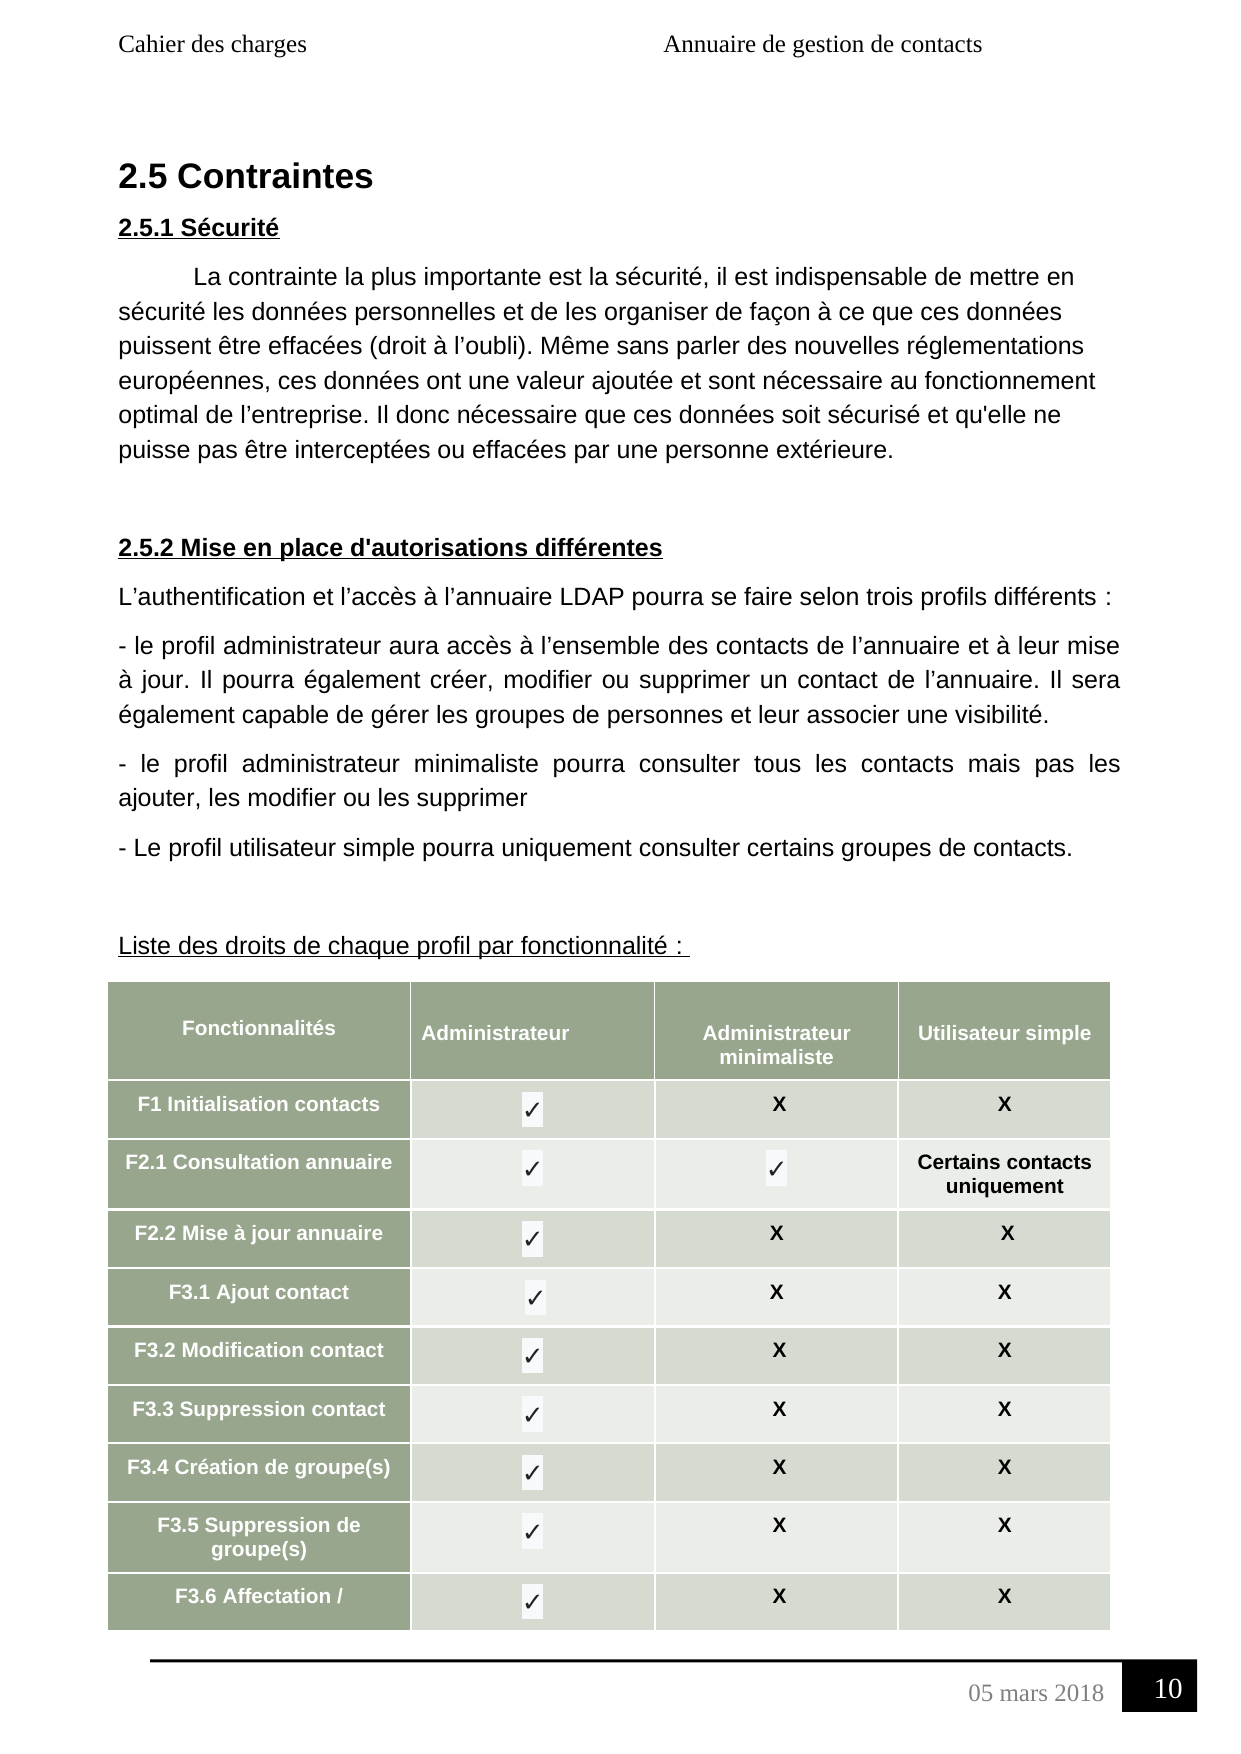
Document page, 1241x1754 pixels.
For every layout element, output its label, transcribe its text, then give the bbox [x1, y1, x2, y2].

text La contrainte la plus importante est la sécurité, il est indispensable de mettre en sécurité les données personnelles et de les organiser de façon à ce que ces données puissent être effacées (droit à l’oubli). Même sans parler des nouvelles réglementations européennes, ces données ont une valeur ajoutée et sont nécessaire au fonctionnement optimal de l’entreprise. Il donc nécessaire que ces données soit sécurisé et qu'elle ne puisse pas être interceptées ou effacées par une personne extérieure. [118, 262, 1122, 463]
table_cell ✓ [412, 1211, 654, 1267]
table_cell X [899, 1081, 1110, 1138]
text 2.5.1 Sécurité [118, 213, 1122, 242]
table_cell ✓ [412, 1574, 654, 1630]
table_cell F2.2 Mise à jour annuaire [108, 1211, 410, 1267]
table_cell X [656, 1574, 897, 1630]
table_header Administrateur [411, 982, 654, 1079]
table_header Fonctionnalités [108, 982, 410, 1079]
table_cell X [656, 1444, 897, 1501]
table_cell ✓ [412, 1444, 654, 1501]
table_cell ✓ [412, 1328, 654, 1384]
table_header Utilisateur simple [899, 982, 1110, 1079]
table_cell X [656, 1328, 897, 1384]
table_cell X [656, 1081, 897, 1138]
table_cell ✓ [412, 1386, 654, 1442]
table_cell X [899, 1503, 1110, 1572]
text - le profil administrateur aura accès à l’ensemble des contacts de l’annuaire et à leur mise à jour. Il pourra également créer, modifier ou supprimer un contact de l’annuaire. Il sera également capable de gérer les groupes de personnes et leur associer une visibilité. [118, 631, 1122, 729]
table_cell F3.1 Ajout contact [108, 1269, 410, 1325]
table_header Administrateur minimaliste [655, 982, 898, 1079]
table_cell F3.5 Suppression de groupe(s) [108, 1503, 410, 1572]
table_cell X [899, 1328, 1110, 1384]
table_cell F3.2 Modification contact [108, 1328, 410, 1384]
table_cell X [899, 1386, 1110, 1442]
text 2.5.2 Mise en place d'autorisations différentes [118, 533, 1122, 562]
table_cell F2.1 Consultation annuaire [108, 1140, 410, 1208]
table_cell F3.3 Suppression contact [108, 1386, 410, 1442]
table_cell X [656, 1211, 897, 1267]
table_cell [108, 1574, 410, 1630]
table_cell ✓ [412, 1503, 654, 1572]
table_cell X [656, 1269, 897, 1325]
table_cell X [899, 1444, 1110, 1501]
table_cell X [899, 1269, 1110, 1325]
table_cell ✓ [412, 1140, 654, 1208]
subtitle 2.5 Contraintes [118, 156, 1122, 196]
table_cell ✓ [656, 1140, 897, 1208]
table_cell X [656, 1503, 897, 1572]
text - le profil administrateur minimaliste pourra consulter tous les contacts mais pas les ajouter, les modifier ou les supprimer [118, 749, 1122, 812]
text Liste des droits de chaque profil par fonctionnalité : [118, 931, 1122, 959]
table_cell X [899, 1574, 1110, 1630]
table_cell X [656, 1386, 897, 1442]
table_cell ✓ [412, 1081, 654, 1138]
table_cell F1 Initialisation contacts [108, 1081, 410, 1138]
text - Le profil utilisateur simple pourra uniquement consulter certains groupes de contacts. [118, 832, 1122, 861]
table_cell F3.4 Création de groupe(s) [108, 1444, 410, 1501]
table_cell ✓ [412, 1269, 654, 1325]
text L’authentification et l’accès à l’annuaire LDAP pourra se faire selon trois profils différents : [118, 582, 1122, 611]
table_cell Certains contacts uniquement [899, 1140, 1110, 1208]
table_cell X [899, 1211, 1110, 1267]
